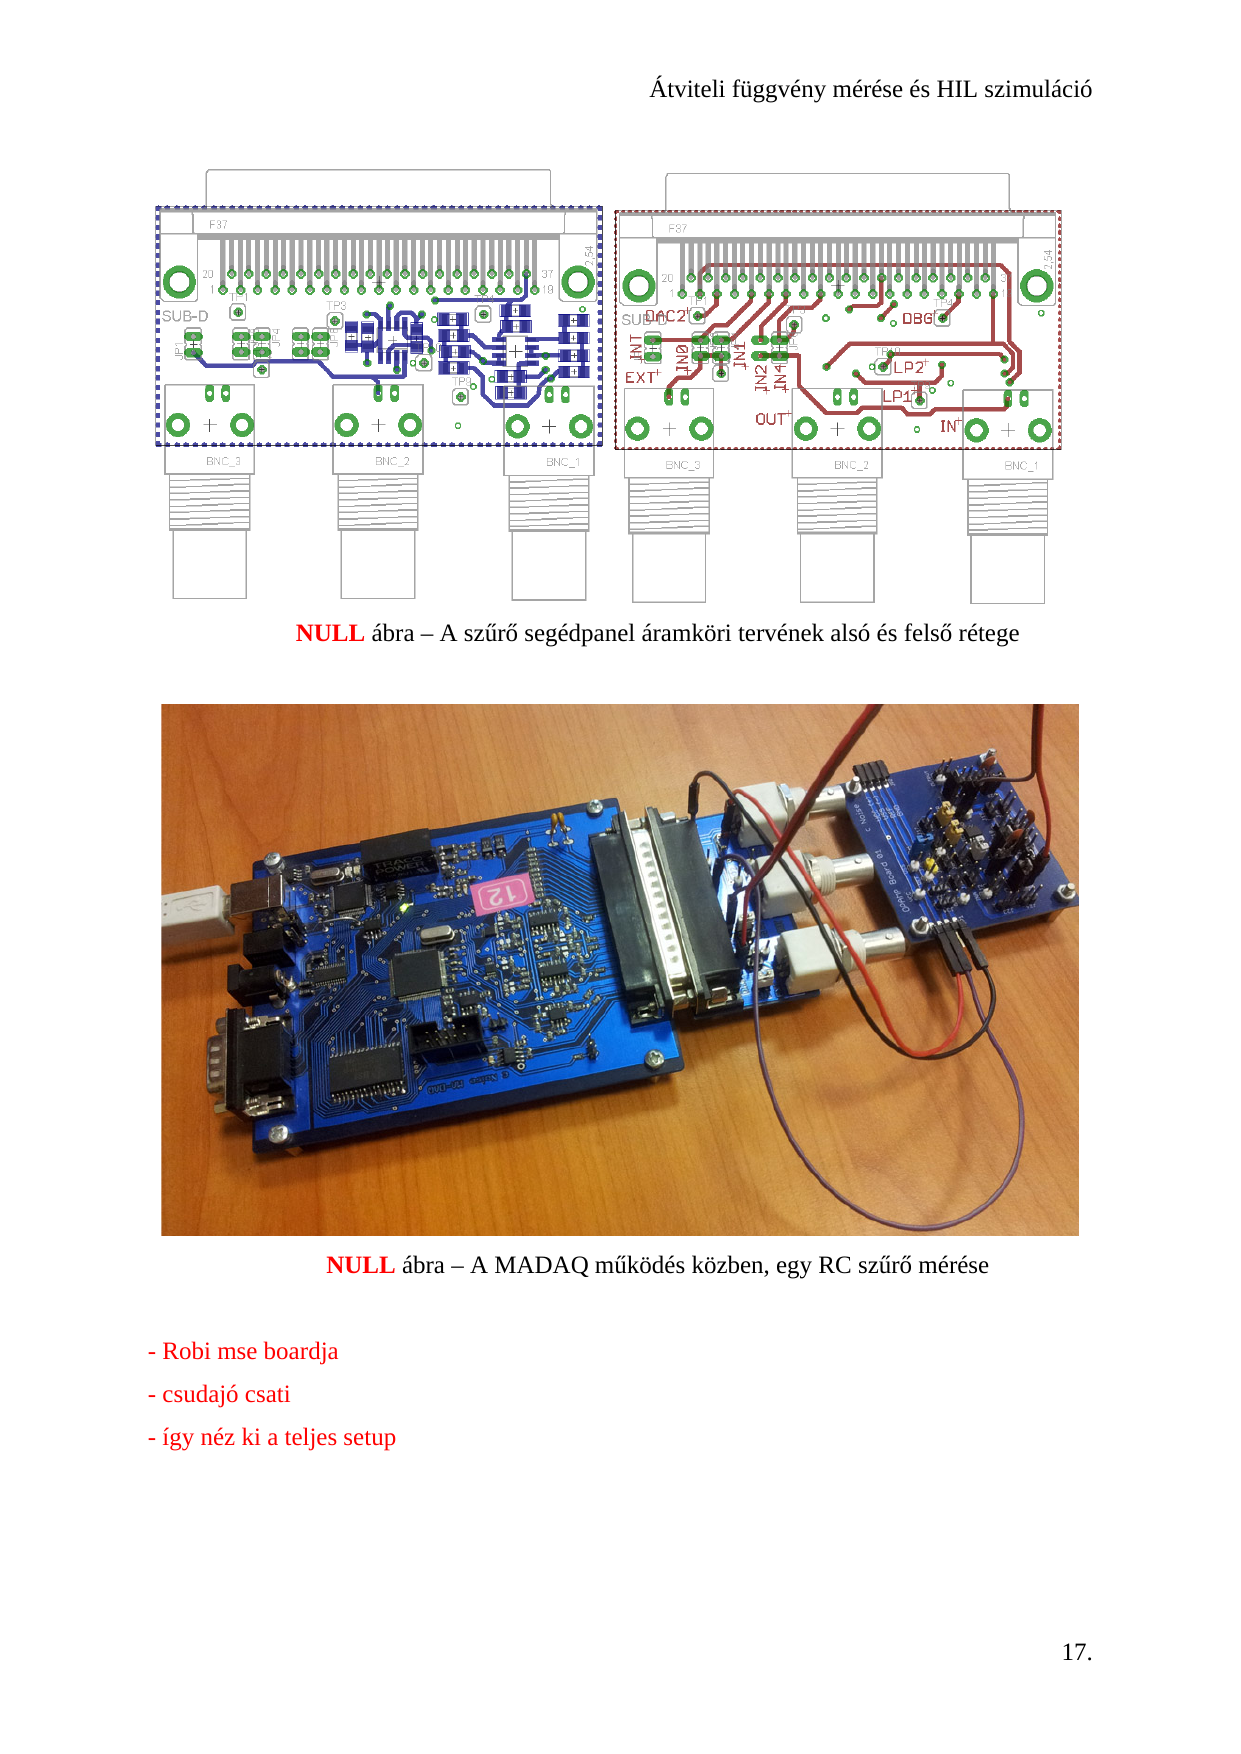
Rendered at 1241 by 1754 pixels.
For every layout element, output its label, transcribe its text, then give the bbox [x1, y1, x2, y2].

list NULL ábra – A MADAQ működés közben, egy RC szűrő mérése [223, 1250, 1093, 1279]
text - így néz ki a teljes setup [148, 1422, 1093, 1451]
picture [147, 160, 1067, 604]
text - Robi mse boardja [148, 1336, 1093, 1365]
text - csudajó csati [148, 1379, 1093, 1408]
picture [161, 704, 1079, 1236]
list NULL ábra – A szűrő segédpanel áramköri tervének alsó és felső rétege [223, 618, 1093, 647]
